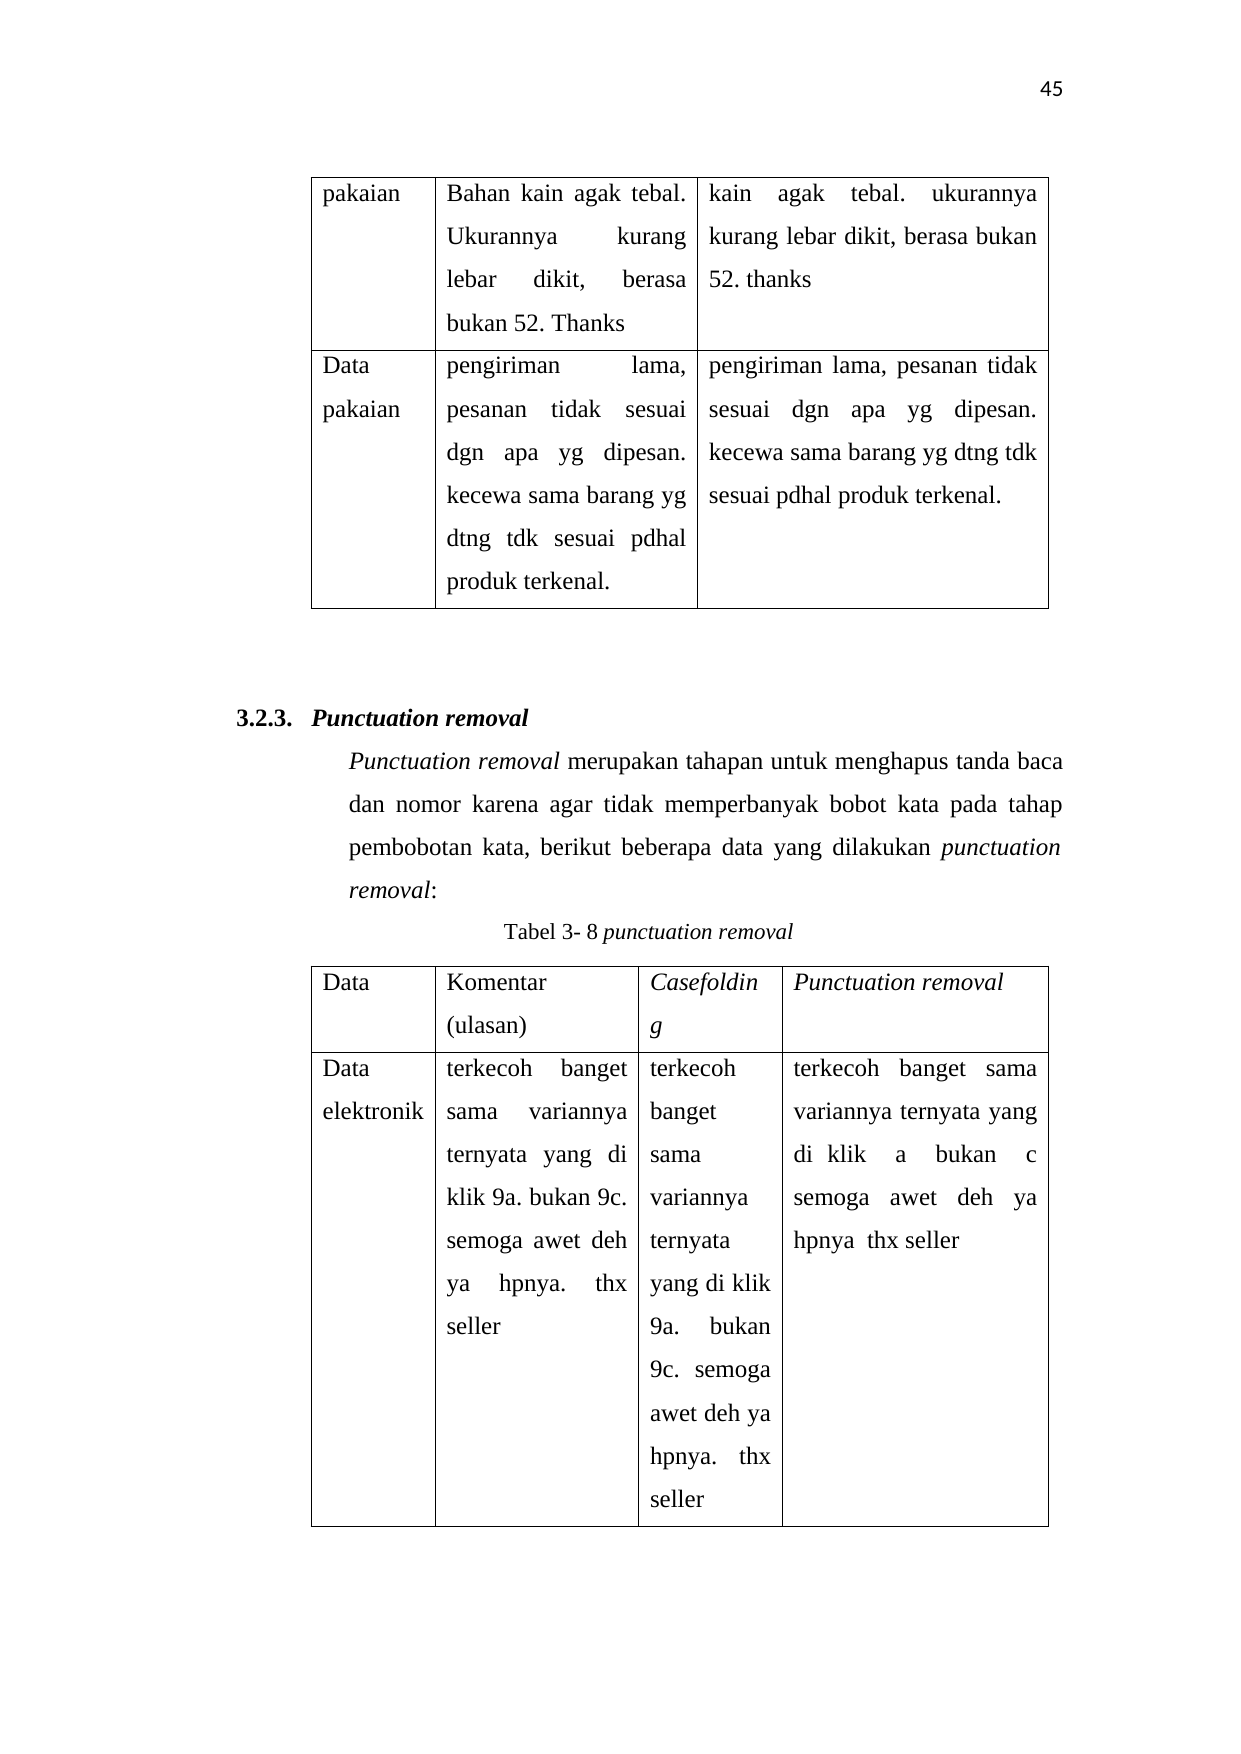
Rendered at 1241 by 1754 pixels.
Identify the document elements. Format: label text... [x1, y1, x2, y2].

table_cell Data pakaian [312, 351, 435, 608]
table_cell pengiriman lama, pesanan tidak sesuai dgn apa yg dipesan. kecewa sama barang yg dtng tdk sesuai pdhal produk terkenal. [436, 351, 697, 608]
table_cell terkecoh banget sama variannya ternyata yang di klik a bukan c semoga awet deh ya hpnya thx seller [783, 1053, 1048, 1526]
table_header Data [312, 967, 435, 1052]
table_cell terkecoh banget sama variannya ternyata yang di klik 9a. bukan 9c. semoga awet deh ya hpnya. thx seller [639, 1053, 782, 1526]
list Punctuation removal merupakan tahapan untuk menghapus tanda baca dan nomor karena agar tidak memperbanyak bobot kata pada tahap pembobotan kata, berikut beberapa data yang dilakukan punctuation removal: [348, 746, 1063, 904]
table_header Komentar (ulasan) [436, 967, 638, 1052]
subtitle Punctuation removal [236, 703, 1063, 732]
table_header Punctuation removal [783, 967, 1048, 1052]
table_cell Data pakaian [312, 178, 435, 349]
table_cell terkecoh banget sama variannya ternyata yang di klik 9a. bukan 9c. semoga awet deh ya hpnya. thx seller [436, 1053, 638, 1526]
table_cell pengiriman lama, pesanan tidak sesuai dgn apa yg dipesan. kecewa sama barang yg dtng tdk sesuai pdhal produk terkenal. [698, 351, 1048, 608]
table_header Casefolding [639, 967, 782, 1052]
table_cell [698, 178, 1048, 349]
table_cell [436, 178, 697, 349]
table_cell Data elektronik [312, 1053, 435, 1526]
text Tabel 3- 8 punctuation removal [236, 918, 1063, 945]
